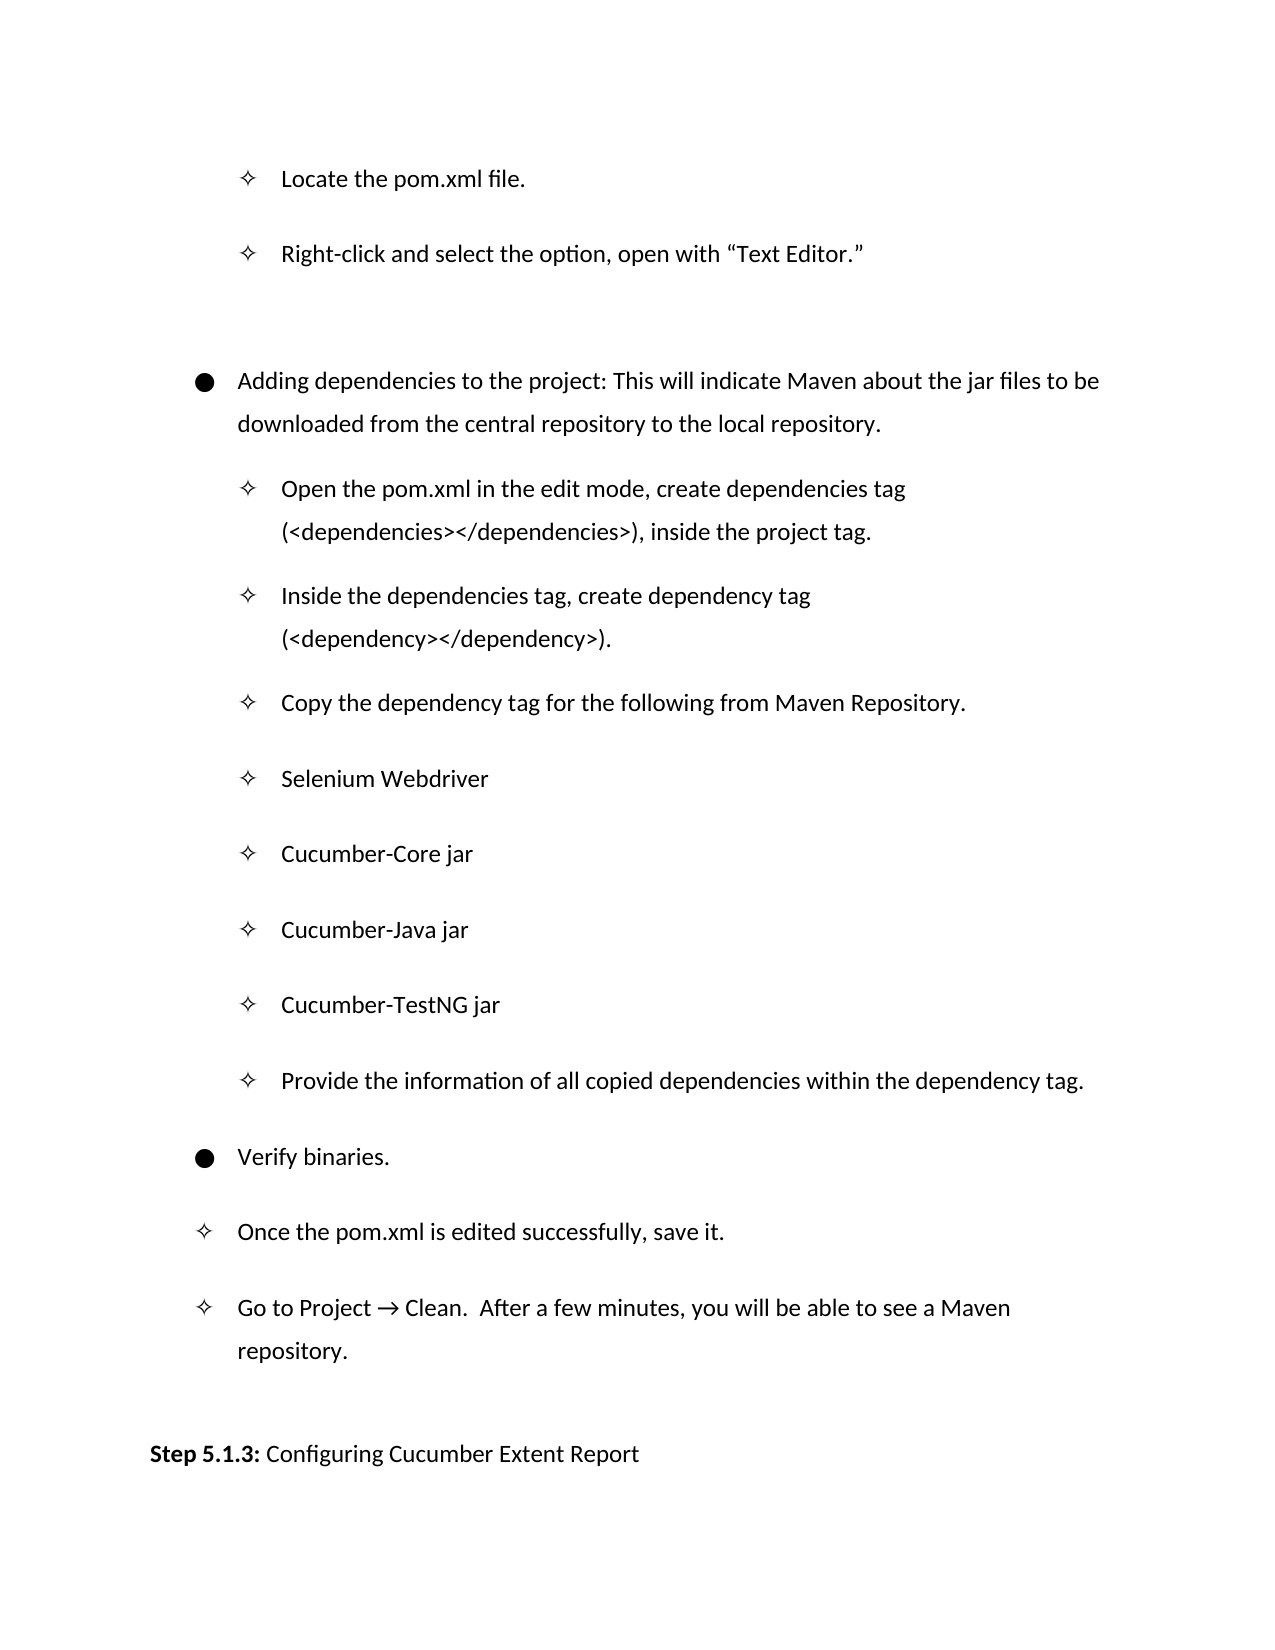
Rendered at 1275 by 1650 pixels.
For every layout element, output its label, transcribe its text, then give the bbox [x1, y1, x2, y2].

list Cucumber-Core jar [237, 826, 1125, 877]
list Verify binaries. [194, 1128, 1125, 1179]
list Go to Project → Clean. After a few minutes, you will be able to see a Maven repository. [194, 1279, 1125, 1365]
list Cucumber-Java jar [237, 901, 1125, 953]
list Copy the dependency tag for the following from Maven Repository. [237, 675, 1125, 726]
list Once the pom.xml is edited successfully, save it. [194, 1203, 1125, 1255]
text Step 5.1.3: Configuring Cucumber Extent Report [150, 1438, 1125, 1469]
list Locate the pom.xml file. [237, 150, 1125, 201]
list Inside the dependencies tag, create dependency tag (<dependency></dependency>). [237, 567, 1125, 654]
list Cucumber-TestNG jar [237, 977, 1125, 1028]
list Provide the information of all copied dependencies within the dependency tag. [237, 1052, 1125, 1104]
list Adding dependencies to the project: This will indicate Maven about the jar files to be downloaded from the central repository to the local repository. [194, 353, 1125, 439]
list Open the pom.xml in the edit mode, create dependencies tag (<dependencies></dependencies>), inside the project tag. [237, 460, 1125, 546]
list Selenium Webdriver [237, 750, 1125, 802]
list Right-click and select the option, open with “Text Editor.” [237, 226, 1125, 277]
